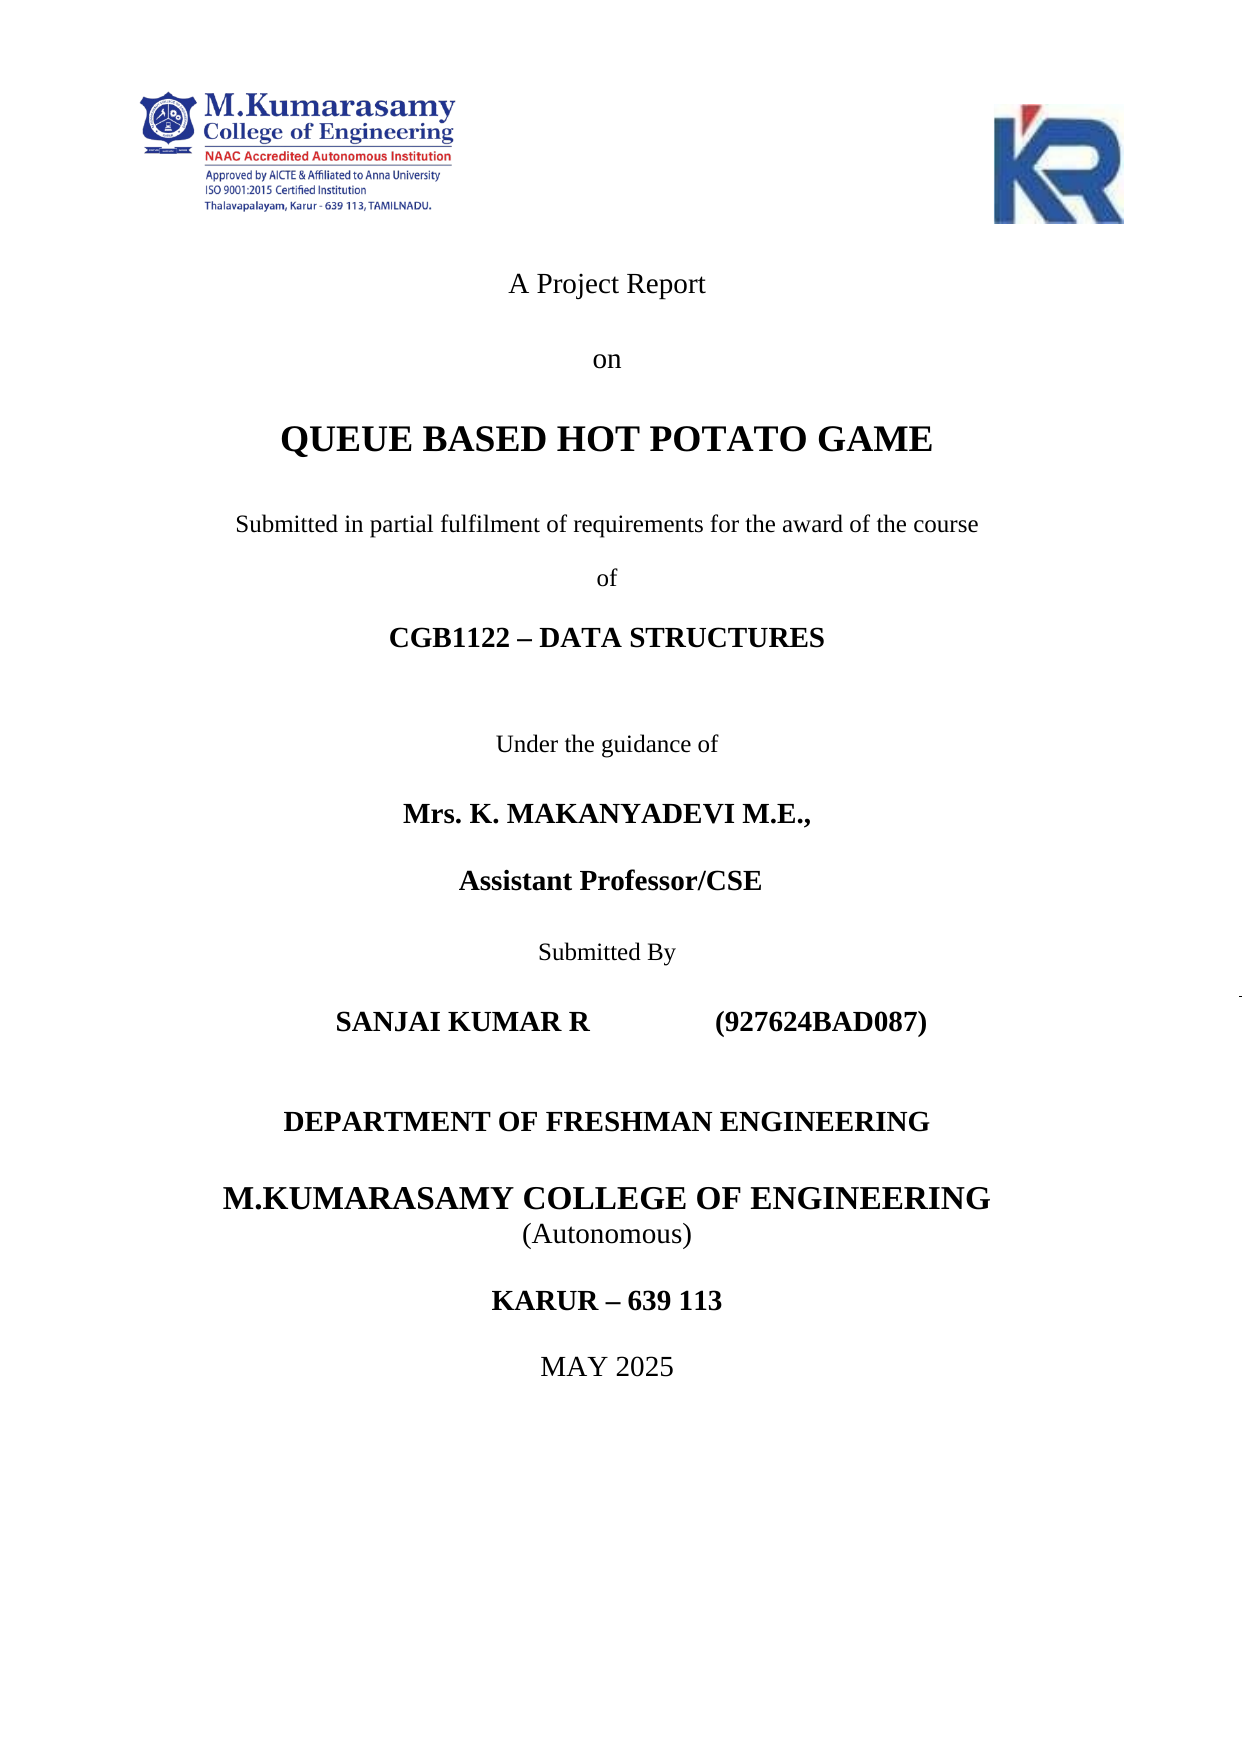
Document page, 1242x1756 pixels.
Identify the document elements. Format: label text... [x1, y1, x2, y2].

text of [81, 563, 1132, 592]
text CGB1122 – DATA STRUCTURES [81, 620, 1132, 653]
text SANJAI KUMAR R (927624BAD087) [306, 1004, 1132, 1038]
text DEPARTMENT OF FRESHMAN ENGINEERING [81, 1104, 1132, 1138]
subtitle Assistant Professor/CSE [82, 863, 1132, 897]
picture [993, 104, 1124, 224]
text KARUR – 639 113 [81, 1283, 1132, 1317]
text Under the guidance of [82, 729, 1132, 757]
text on [81, 341, 1132, 374]
text MAY 2025 [81, 1349, 1132, 1383]
title QUEUE BASED HOT POTATO GAME [81, 416, 1132, 459]
text A Project Report [81, 266, 1132, 299]
text M.KUMARASAMY COLLEGE OF ENGINEERING [81, 1178, 1132, 1217]
text Submitted in partial fulfilment of requirements for the award of the course [81, 509, 1132, 538]
text Submitted By [82, 937, 1132, 965]
subtitle Mrs. K. MAKANYADEVI M.E., [82, 796, 1132, 829]
text (Autonomous) [81, 1217, 1132, 1250]
picture [132, 79, 462, 224]
